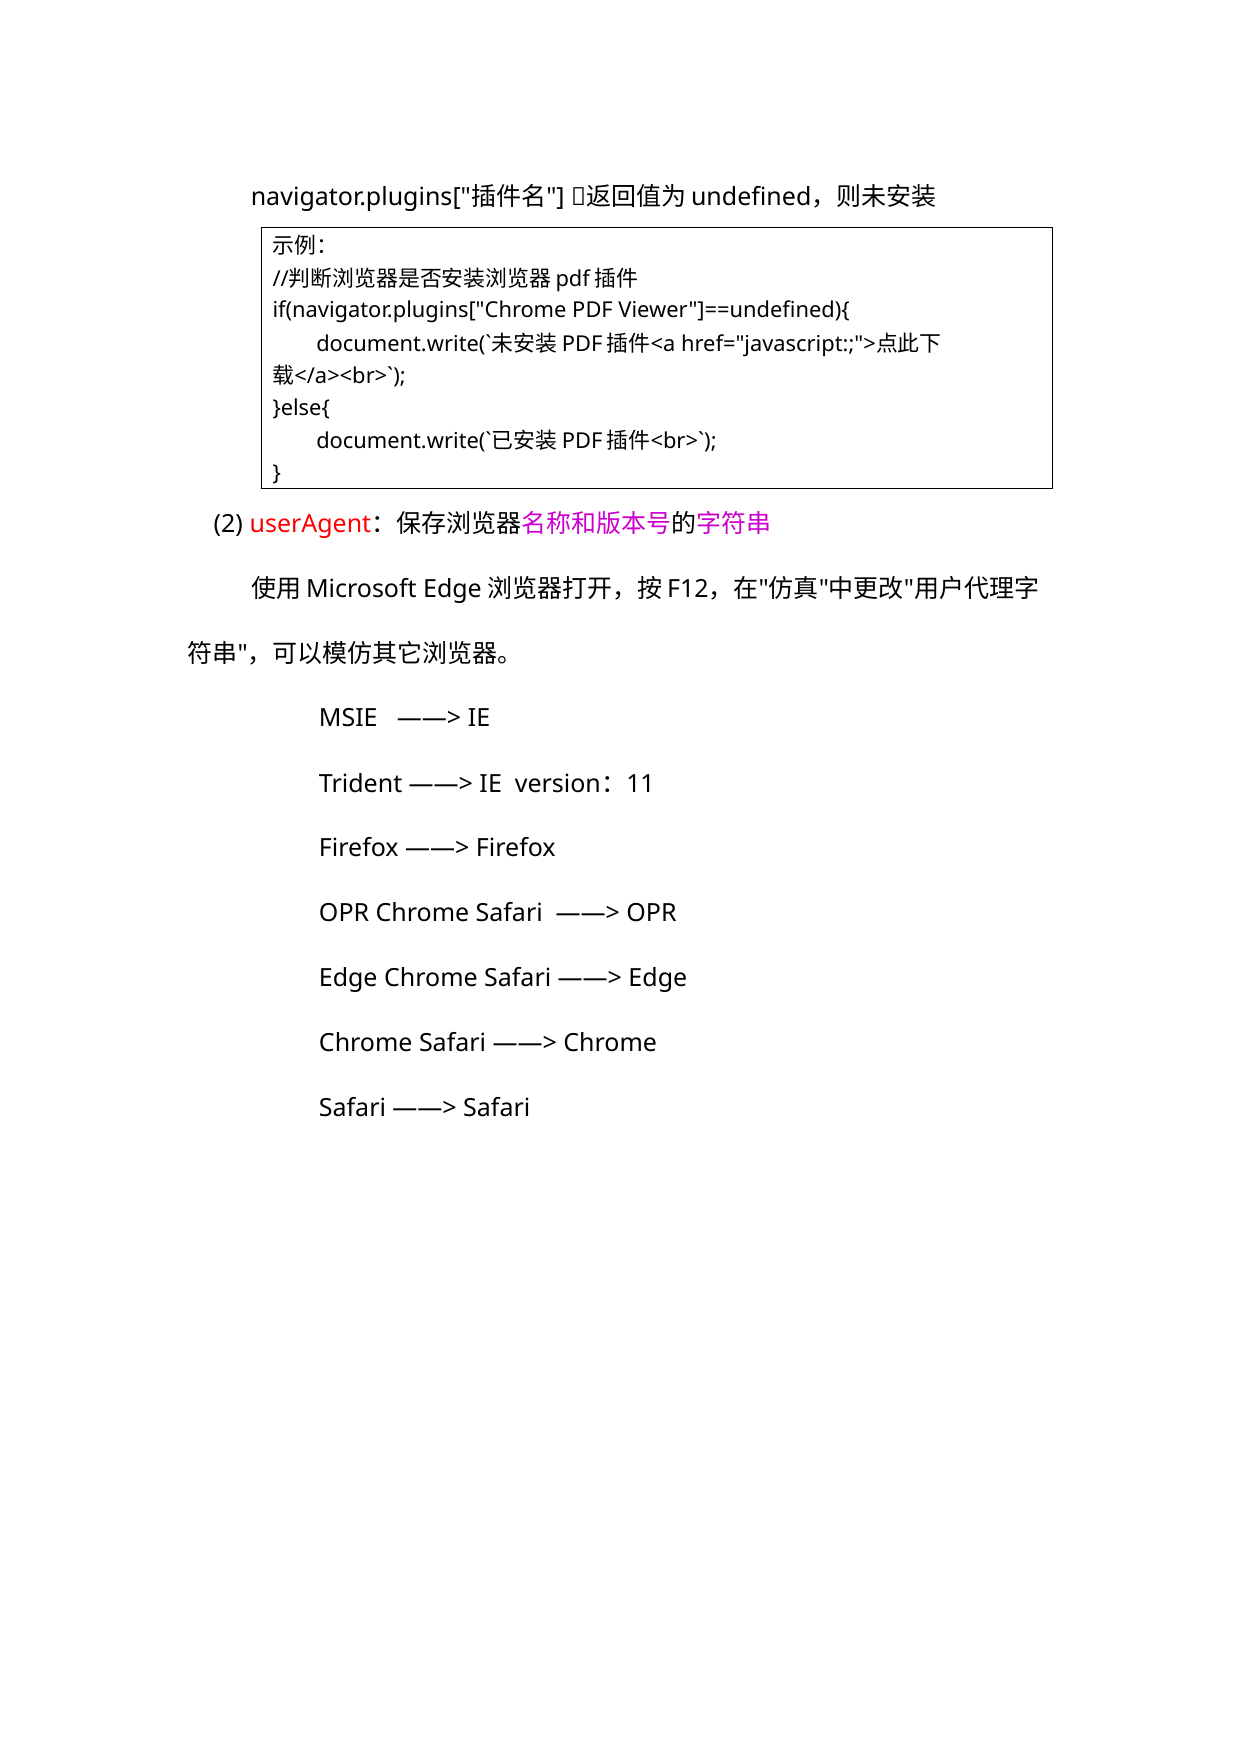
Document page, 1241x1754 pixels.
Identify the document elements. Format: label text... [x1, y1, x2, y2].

text 使用Microsoft Edge浏览器打开，按F12，在"仿真"中更改"用户代理字符串"，可以模仿其它浏览器。 [187, 554, 1053, 684]
text Trident ——> IE version：11 [187, 749, 1053, 814]
text Edge Chrome Safari ——> Edge [187, 944, 1053, 1009]
text OPR Chrome Safari ——> OPR [187, 879, 1053, 944]
text Firefox ——> Firefox [187, 814, 1053, 879]
text MSIE ——> IE [187, 684, 1053, 749]
table_header 示例： //判断浏览器是否安装浏览器pdf插件 if(navigator.plugins["Chrome PDF Viewer"]==undefined){ document.write(`未安装PDF插件<a href="javascript:;">点此下载</a><br>`); }else{ document.write(`已安装PDF插件<br>`); } [262, 228, 1052, 488]
text navigator.plugins["插件名"] 返回值为undefined，则未安装 [187, 162, 1053, 227]
text Chrome Safari ——> Chrome [187, 1009, 1053, 1074]
text Safari ——> Safari [187, 1074, 1053, 1139]
text (2) userAgent：保存浏览器名称和版本号的字符串 [187, 489, 1053, 554]
